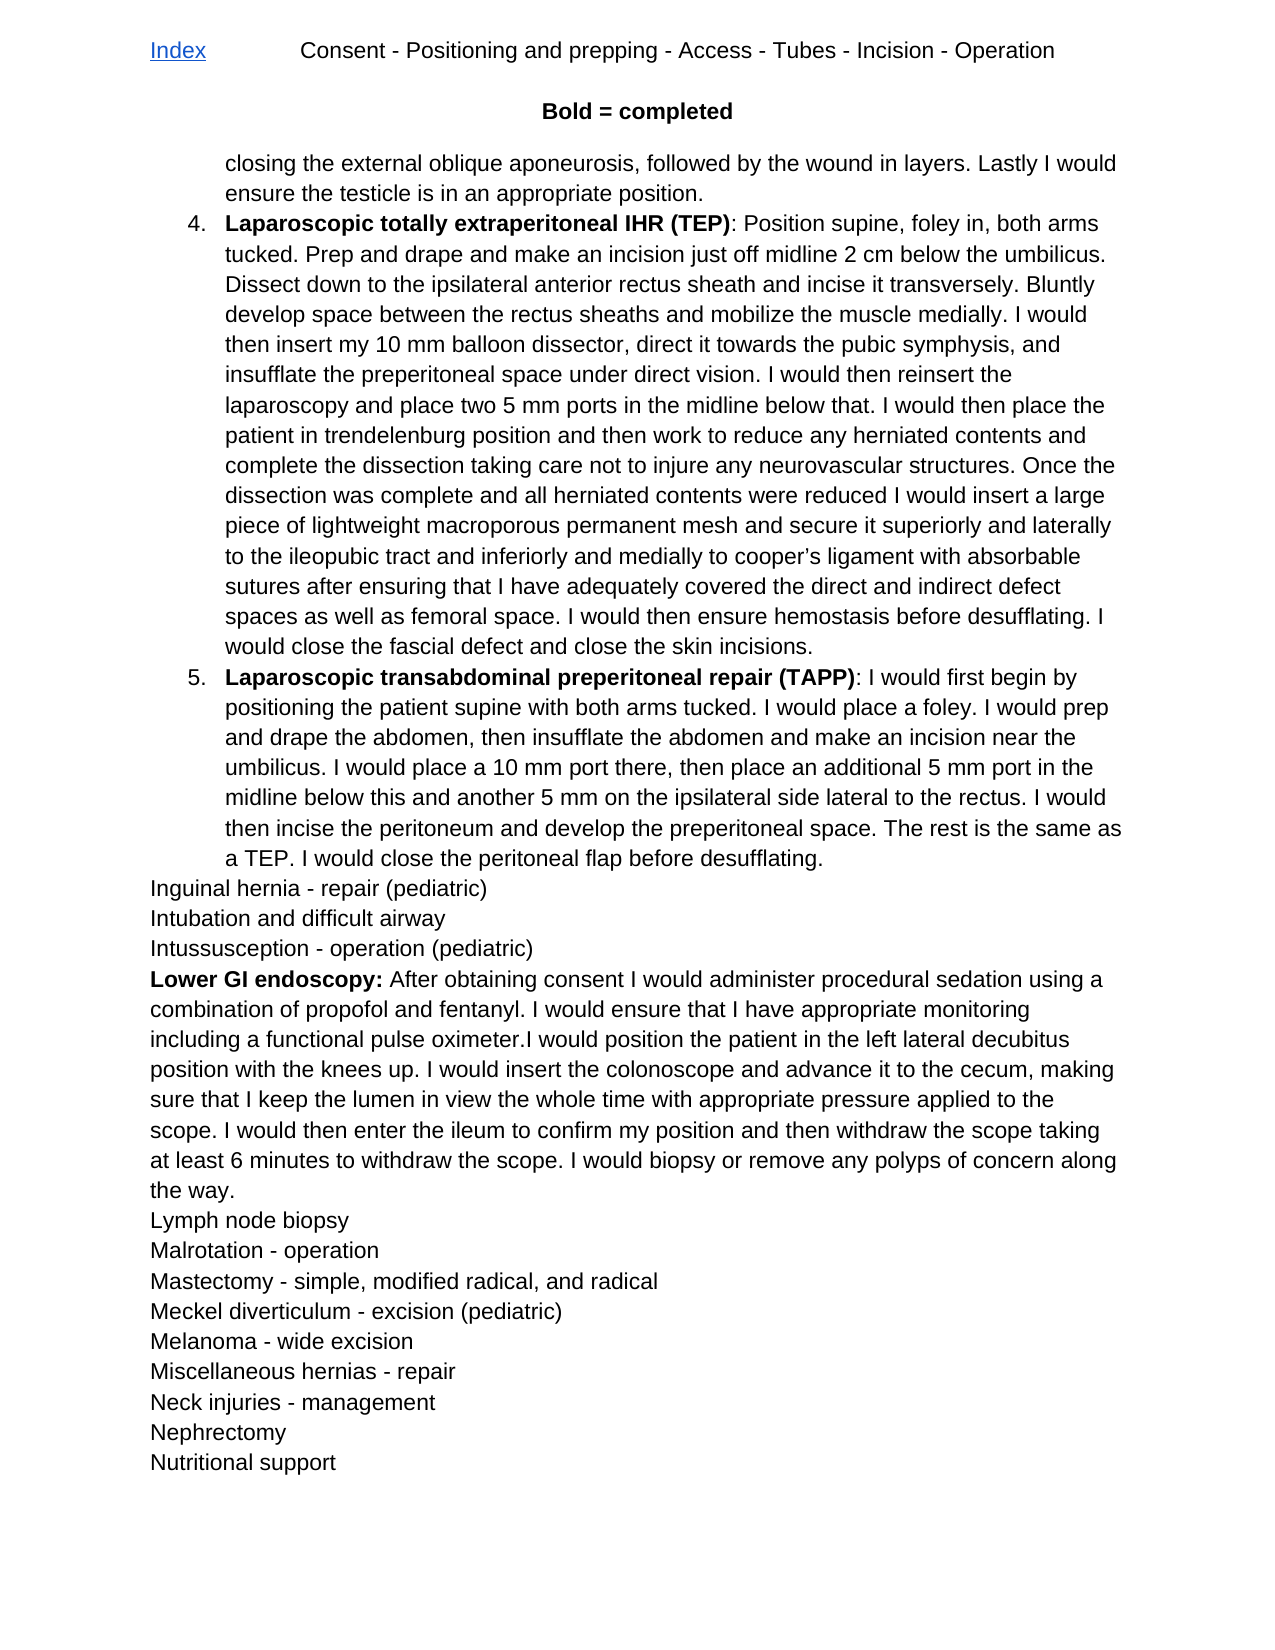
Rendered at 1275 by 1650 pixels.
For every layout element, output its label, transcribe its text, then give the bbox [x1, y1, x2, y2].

text Mastectomy - simple, modified radical, and radical [150, 1268, 1125, 1294]
text Intubation and difficult airway [150, 905, 1125, 932]
text Lower GI endoscopy: After obtaining consent I would administer procedural sedation using a combination of propofol and fentanyl. I would ensure that I have appropriate monitoring including a functional pulse oximeter.I would position the patient in the left lateral decubitus position with the knees up. I would insert the colonoscope and advance it to the cecum, making sure that I keep the lumen in view the whole time with appropriate pressure applied to the scope. I would then enter the ileum to confirm my position and then withdraw the scope taking at least 6 minutes to withdraw the scope. I would biopsy or remove any polyps of concern along the way. [150, 966, 1125, 1203]
text Nutritional support [150, 1449, 1125, 1475]
text Neck injuries - management [150, 1388, 1125, 1415]
text Nephrectomy [150, 1419, 1125, 1445]
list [187, 150, 1125, 207]
text Inguinal hernia - repair (pediatric) [150, 875, 1125, 901]
list Laparoscopic totally extraperitoneal IHR (TEP): Position supine, foley in, both arms tucked. Prep and drape and make an incision just off midline 2 cm below the umbilicus. Dissect down to the ipsilateral anterior rectus sheath and incise it transversely. Bluntly develop space between the rectus sheaths and mobilize the muscle medially. I would then insert my 10 mm balloon dissector, direct it towards the pubic symphysis, and insufflate the preperitoneal space under direct vision. I would then reinsert the laparoscopy and place two 5 mm ports in the midline below that. I would then place the patient in trendelenburg position and then work to reduce any herniated contents and complete the dissection taking care not to injure any neurovascular structures. Once the dissection was complete and all herniated contents were reduced I would insert a large piece of lightweight macroporous permanent mesh and secure it superiorly and laterally to the ileopubic tract and inferiorly and medially to cooper’s ligament with absorbable sutures after ensuring that I have adequately covered the direct and indirect defect spaces as well as femoral space. I would then ensure hemostasis before desufflating. I would close the fascial defect and close the skin incisions. [187, 210, 1125, 660]
text Lymph node biopsy [150, 1207, 1125, 1234]
text Melanoma - wide excision [150, 1328, 1125, 1354]
list Laparoscopic transabdominal preperitoneal repair (TAPP): I would first begin by positioning the patient supine with both arms tucked. I would place a foley. I would prep and drape the abdomen, then insufflate the abdomen and make an incision near the umbilicus. I would place a 10 mm port there, then place an additional 5 mm port in the midline below this and another 5 mm on the ipsilateral side lateral to the rectus. I would then incise the peritoneum and develop the preperitoneal space. The rest is the same as a TEP. I would close the peritoneal flap before desufflating. [187, 663, 1125, 871]
text Malrotation - operation [150, 1237, 1125, 1264]
text Miscellaneous hernias - repair [150, 1358, 1125, 1385]
text Intussusception - operation (pediatric) [150, 935, 1125, 962]
text Meckel diverticulum - excision (pediatric) [150, 1298, 1125, 1324]
